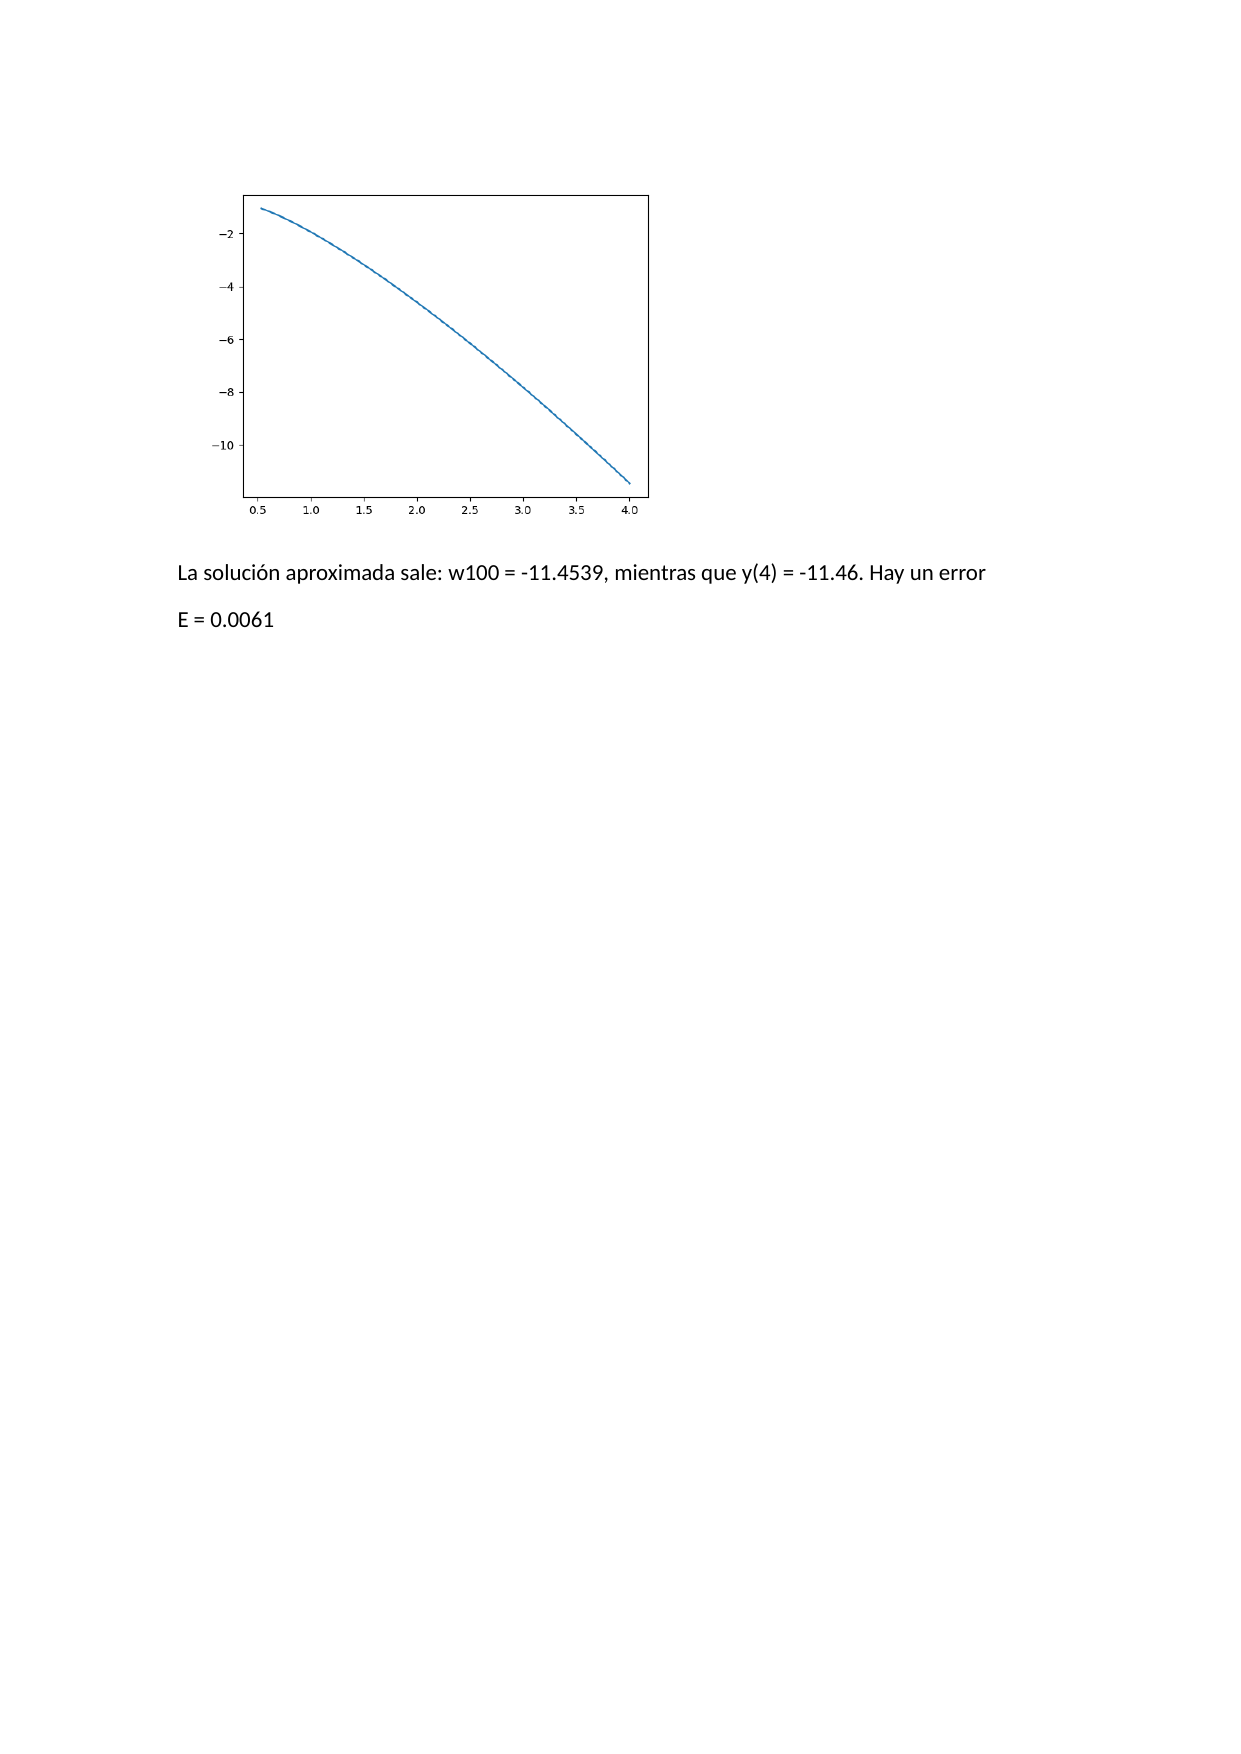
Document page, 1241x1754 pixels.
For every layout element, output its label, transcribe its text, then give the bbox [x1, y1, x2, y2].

text E = 0.0061 [177, 605, 1063, 633]
text La solución aproximada sale: w100 = -11.4539, mientras que y(4) = -11.46. Hay un error [177, 558, 1063, 586]
picture [177, 147, 700, 540]
